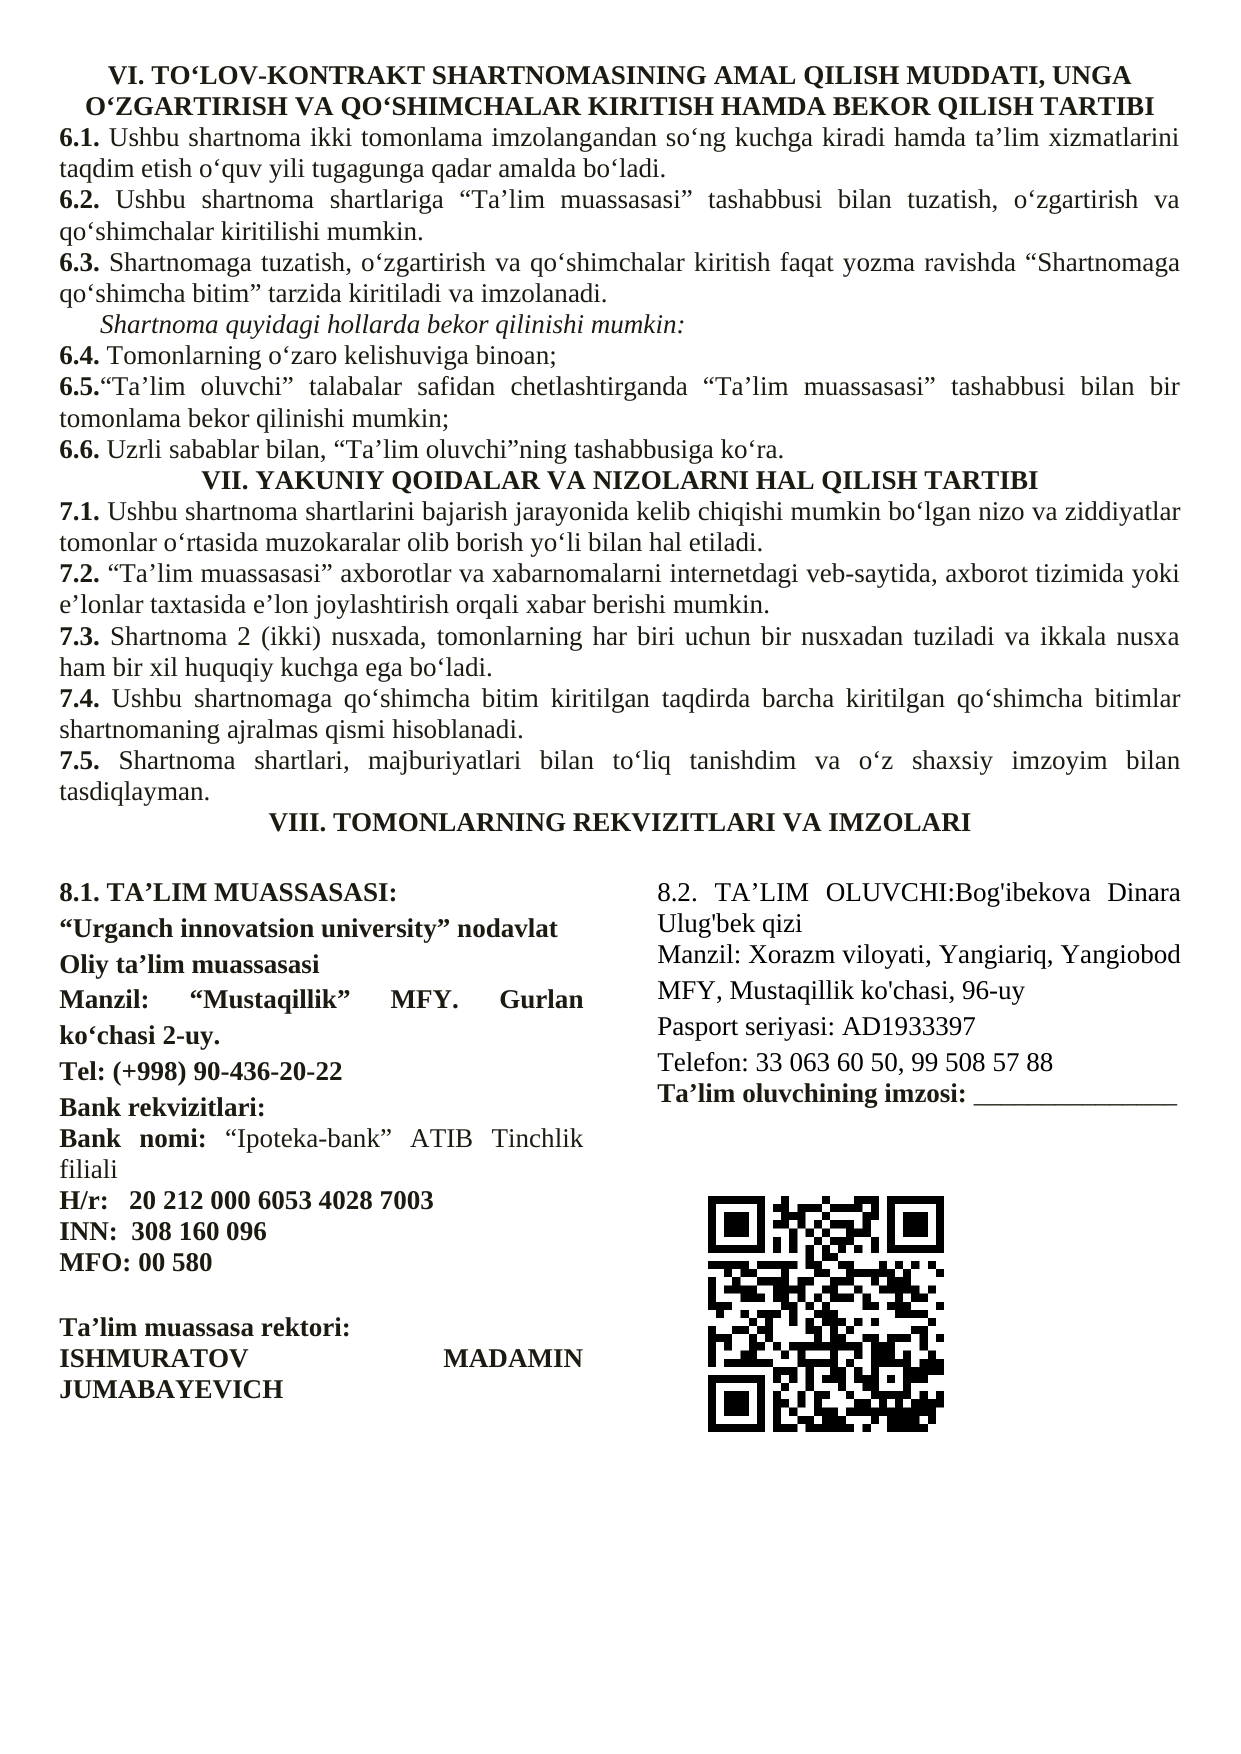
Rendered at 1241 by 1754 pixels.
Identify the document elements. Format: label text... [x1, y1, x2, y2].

text Bank nomi: “Ipoteka-bank” ATIB Tinchlik filiali [59, 1122, 583, 1184]
text 7.4. Ushbu shartnomaga qo‘shimcha bitim kiritilgan taqdirda barcha kiritilgan qo‘shimcha bitimlar shartnomaning ajralmas qismi hisoblanadi. [59, 682, 1181, 744]
text 6.5.“Ta’lim oluvchi” talabalar safidan chetlashtirganda “Ta’lim muassasasi” tashabbusi bilan bir tomonlama bekor qilinishi mumkin; [59, 371, 1181, 433]
text INN: 308 160 096 [59, 1215, 583, 1246]
text Telefon: 33 063 60 50, 99 508 57 88 [657, 1046, 1181, 1077]
text Tel: (+998) 90-436-20-22 [59, 1055, 583, 1086]
text Ta’lim muassasa rektori: [59, 1311, 583, 1342]
text 8.2. TA’LIM OLUVCHI:Bog'ibekova Dinara Ulug'bek qizi [657, 876, 1181, 938]
text MFO: 00 580 [59, 1246, 583, 1277]
text 6.3. Shartnomaga tuzatish, o‘zgartirish va qo‘shimchalar kiritish faqat yozma ravishda “Shartnomaga qo‘shimcha bitim” tarzida kiritiladi va imzolanadi. [59, 246, 1181, 308]
text 7.2. “Ta’lim muassasasi” axborotlar va xabarnomalarni internetdagi veb-saytida, axborot tizimida yoki e’lonlar taxtasida e’lon joylashtirish orqali xabar berishi mumkin. [59, 557, 1181, 620]
text VIII. TOMONLARNING REKVIZITLARI VA IMZOLARI [59, 807, 1181, 838]
text 6.6. Uzrli sabablar bilan, “Ta’lim oluvchi”ning tashabbusiga ko‘ra. [59, 433, 1181, 464]
text Ta’lim oluvchining imzosi: _______________ [657, 1077, 1181, 1108]
text 7.1. Ushbu shartnoma shartlarini bajarish jarayonida kelib chiqishi mumkin bo‘lgan nizo va ziddiyatlar tomonlar o‘rtasida muzokaralar olib borish yo‘li bilan hal etiladi. [59, 495, 1181, 557]
text Shartnoma quyidagi hollarda bekor qilinishi mumkin: [59, 308, 1181, 339]
text VII. YAKUNIY QOIDALAR VA NIZOLARNI HAL QILISH TARTIBI [59, 464, 1181, 495]
text “Urganch innovatsion university” nodavlat Oliy ta’lim muassasasi [59, 912, 583, 979]
text VI. TO‘LOV-KONTRAKT SHARTNOMASINING AMAL QILISH MUDDATI, UNGA O‘ZGARTIRISH VA QO‘SHIMCHALAR KIRITISH HAMDA BEKOR QILISH TARTIBI [59, 59, 1181, 121]
text Manzil: Xorazm viloyati, Yangiariq, Yangiobod MFY, Mustaqillik ko'chasi, 96-uy [657, 938, 1181, 1005]
text Pasport seriyasi: AD1933397 [657, 1010, 1181, 1041]
text 7.3. Shartnoma 2 (ikki) nusxada, tomonlarning har biri uchun bir nusxadan tuziladi va ikkala nusxa ham bir xil huquqiy kuchga ega bo‘ladi. [59, 620, 1181, 682]
text Bank rekvizitlari: [59, 1091, 583, 1122]
text 7.5. Shartnoma shartlari, majburiyatlari bilan to‘liq tanishdim va o‘z shaxsiy imzoyim bilan tasdiqlayman. [59, 744, 1181, 807]
text ISHMURATOV MADAMIN JUMABAYEVICH [59, 1342, 583, 1404]
text 8.1. TA’LIM MUASSASASI: [59, 876, 583, 907]
picture [675, 1164, 976, 1464]
text 6.1. Ushbu shartnoma ikki tomonlama imzolangandan so‘ng kuchga kiradi hamda ta’lim xizmatlarini taqdim etish o‘quv yili tugagunga qadar amalda bo‘ladi. [59, 121, 1181, 184]
text 6.2. Ushbu shartnoma shartlariga “Ta’lim muassasasi” tashabbusi bilan tuzatish, o‘zgartirish va qo‘shimchalar kiritilishi mumkin. [59, 184, 1181, 246]
text 6.4. Tomonlarning o‘zaro kelishuviga binoan; [59, 339, 1181, 371]
text H/r: 20 212 000 6053 4028 7003 [59, 1184, 583, 1215]
text Manzil: “Mustaqillik” MFY. Gurlan koʻchasi 2-uy. [59, 983, 583, 1050]
